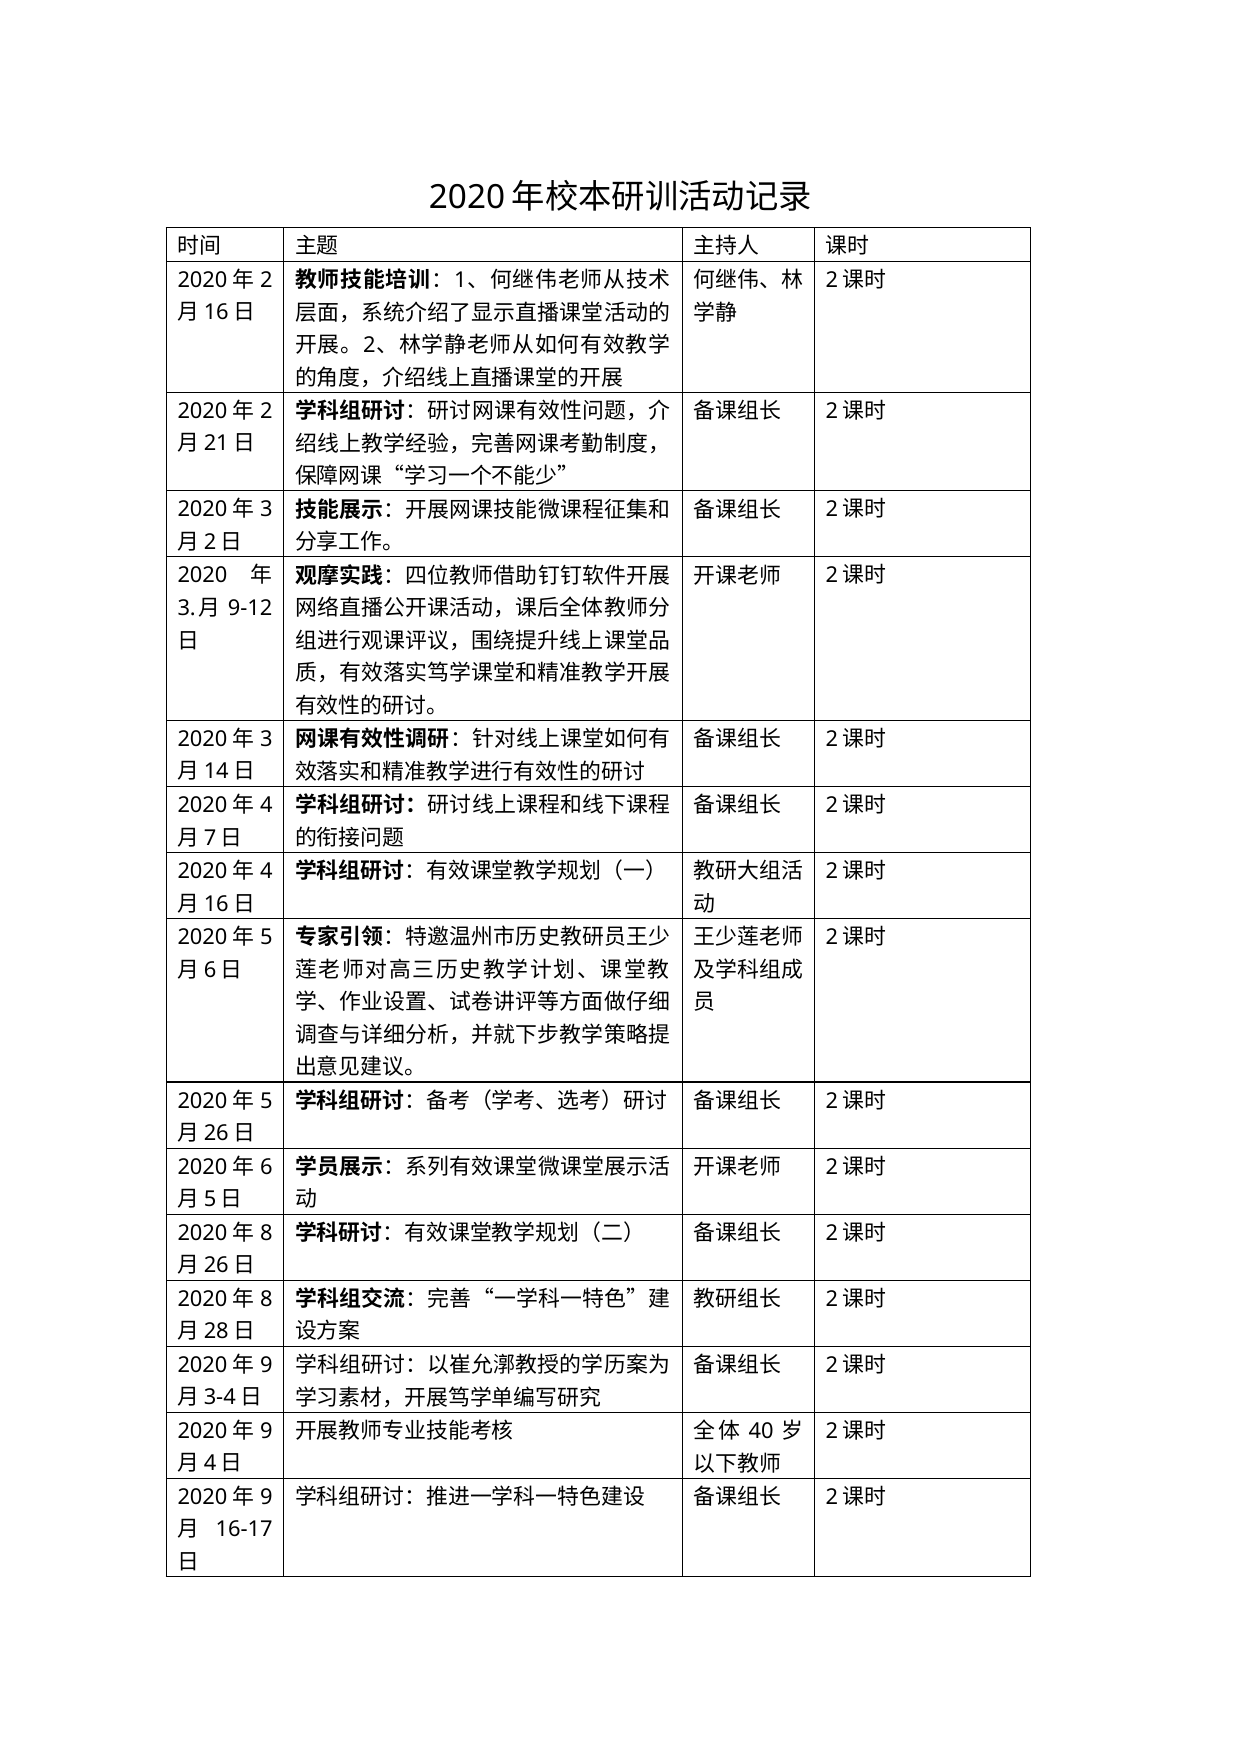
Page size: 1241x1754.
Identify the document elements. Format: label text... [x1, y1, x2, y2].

table_cell 2020年3月2日 [167, 491, 283, 556]
table_cell 2课时 [815, 1149, 1030, 1213]
table_cell 2020年3.月9-12日 [167, 557, 283, 720]
table_cell 备课组长 [683, 393, 814, 490]
table_header 时间 [167, 228, 283, 261]
table_cell 学科组研讨：推进一学科一特色建设 [284, 1479, 682, 1576]
table_cell 2课时 [815, 1281, 1030, 1346]
text 2020年校本研训活动记录 [177, 162, 1063, 227]
table_cell 2020年9月4日 [167, 1413, 283, 1478]
table_cell 备课组长 [683, 1479, 814, 1576]
table_header 主题 [284, 228, 682, 261]
table_cell 王少莲老师及学科组成员 [683, 919, 814, 1081]
table_header 主持人 [683, 228, 814, 261]
table_cell 学科研讨：有效课堂教学规划（二） [284, 1215, 682, 1279]
table_cell 2020年8月28日 [167, 1281, 283, 1346]
table_cell 2020年4月7日 [167, 787, 283, 852]
table_cell 备课组长 [683, 787, 814, 852]
table_cell 网课有效性调研：针对线上课堂如何有效落实和精准教学进行有效性的研讨 [284, 721, 682, 786]
table_header 课时 [815, 228, 1030, 261]
table_cell 2020年5月26日 [167, 1083, 283, 1147]
table_cell 教研组长 [683, 1281, 814, 1346]
table_cell 学科组研讨：研讨网课有效性问题，介绍线上教学经验，完善网课考勤制度，保障网课“学习一个不能少” [284, 393, 682, 490]
table_cell 2020年9月3-4日 [167, 1347, 283, 1412]
table_cell 2020年3月14日 [167, 721, 283, 786]
table_cell 2020年9月16-17日 [167, 1479, 283, 1576]
table_cell 备课组长 [683, 721, 814, 786]
table_cell 2020年6月5日 [167, 1149, 283, 1213]
table_cell 2020年4月16日 [167, 853, 283, 918]
table_cell 2020年8月26日 [167, 1215, 283, 1279]
table_cell 2课时 [815, 491, 1030, 556]
table_cell 备课组长 [683, 1083, 814, 1147]
table_cell 2课时 [815, 557, 1030, 720]
table_cell 2课时 [815, 1215, 1030, 1279]
table_cell 全体40岁以下教师 [683, 1413, 814, 1478]
table_cell 2020年2月21日 [167, 393, 283, 490]
table_cell 2020年2月16日 [167, 262, 283, 392]
table_cell 2课时 [815, 721, 1030, 786]
table_cell 2课时 [815, 787, 1030, 852]
table_cell 2课时 [815, 1347, 1030, 1412]
table_cell 学科组研讨：有效课堂教学规划（一） [284, 853, 682, 918]
table_cell 2课时 [815, 1479, 1030, 1576]
table_cell 2课时 [815, 919, 1030, 1081]
table_cell 2课时 [815, 853, 1030, 918]
table_cell 2课时 [815, 262, 1030, 392]
table_cell 2课时 [815, 1413, 1030, 1478]
table_cell 教研大组活动 [683, 853, 814, 918]
table_cell 学科组研讨：备考（学考、选考）研讨 [284, 1083, 682, 1147]
table_cell 观摩实践：四位教师借助钉钉软件开展网络直播公开课活动，课后全体教师分组进行观课评议，围绕提升线上课堂品质，有效落实笃学课堂和精准教学开展有效性的研讨。 [284, 557, 682, 720]
table_cell 备课组长 [683, 1347, 814, 1412]
table_cell 专家引领：特邀温州市历史教研员王少莲老师对高三历史教学计划、课堂教学、作业设置、试卷讲评等方面做仔细调查与详细分析，并就下步教学策略提出意见建议。 [284, 919, 682, 1081]
table_cell 备课组长 [683, 1215, 814, 1279]
table_cell 2课时 [815, 1083, 1030, 1147]
table_cell 2课时 [815, 393, 1030, 490]
table_cell 学科组交流：完善“一学科一特色”建设方案 [284, 1281, 682, 1346]
table_cell 技能展示：开展网课技能微课程征集和分享工作。 [284, 491, 682, 556]
table_cell 2020年5月6日 [167, 919, 283, 1081]
table_cell 学员展示：系列有效课堂微课堂展示活动 [284, 1149, 682, 1213]
table_cell 开课老师 [683, 1149, 814, 1213]
table_cell 学科组研讨：以崔允漷教授的学历案为学习素材，开展笃学单编写研究 [284, 1347, 682, 1412]
table_cell 开展教师专业技能考核 [284, 1413, 682, 1478]
table_cell 何继伟、林学静 [683, 262, 814, 392]
table_cell 教师技能培训：1、何继伟老师从技术层面，系统介绍了显示直播课堂活动的开展。2、林学静老师从如何有效教学的角度，介绍线上直播课堂的开展 [284, 262, 682, 392]
table_cell 学科组研讨：研讨线上课程和线下课程的衔接问题 [284, 787, 682, 852]
table_cell 开课老师 [683, 557, 814, 720]
table_cell 备课组长 [683, 491, 814, 556]
